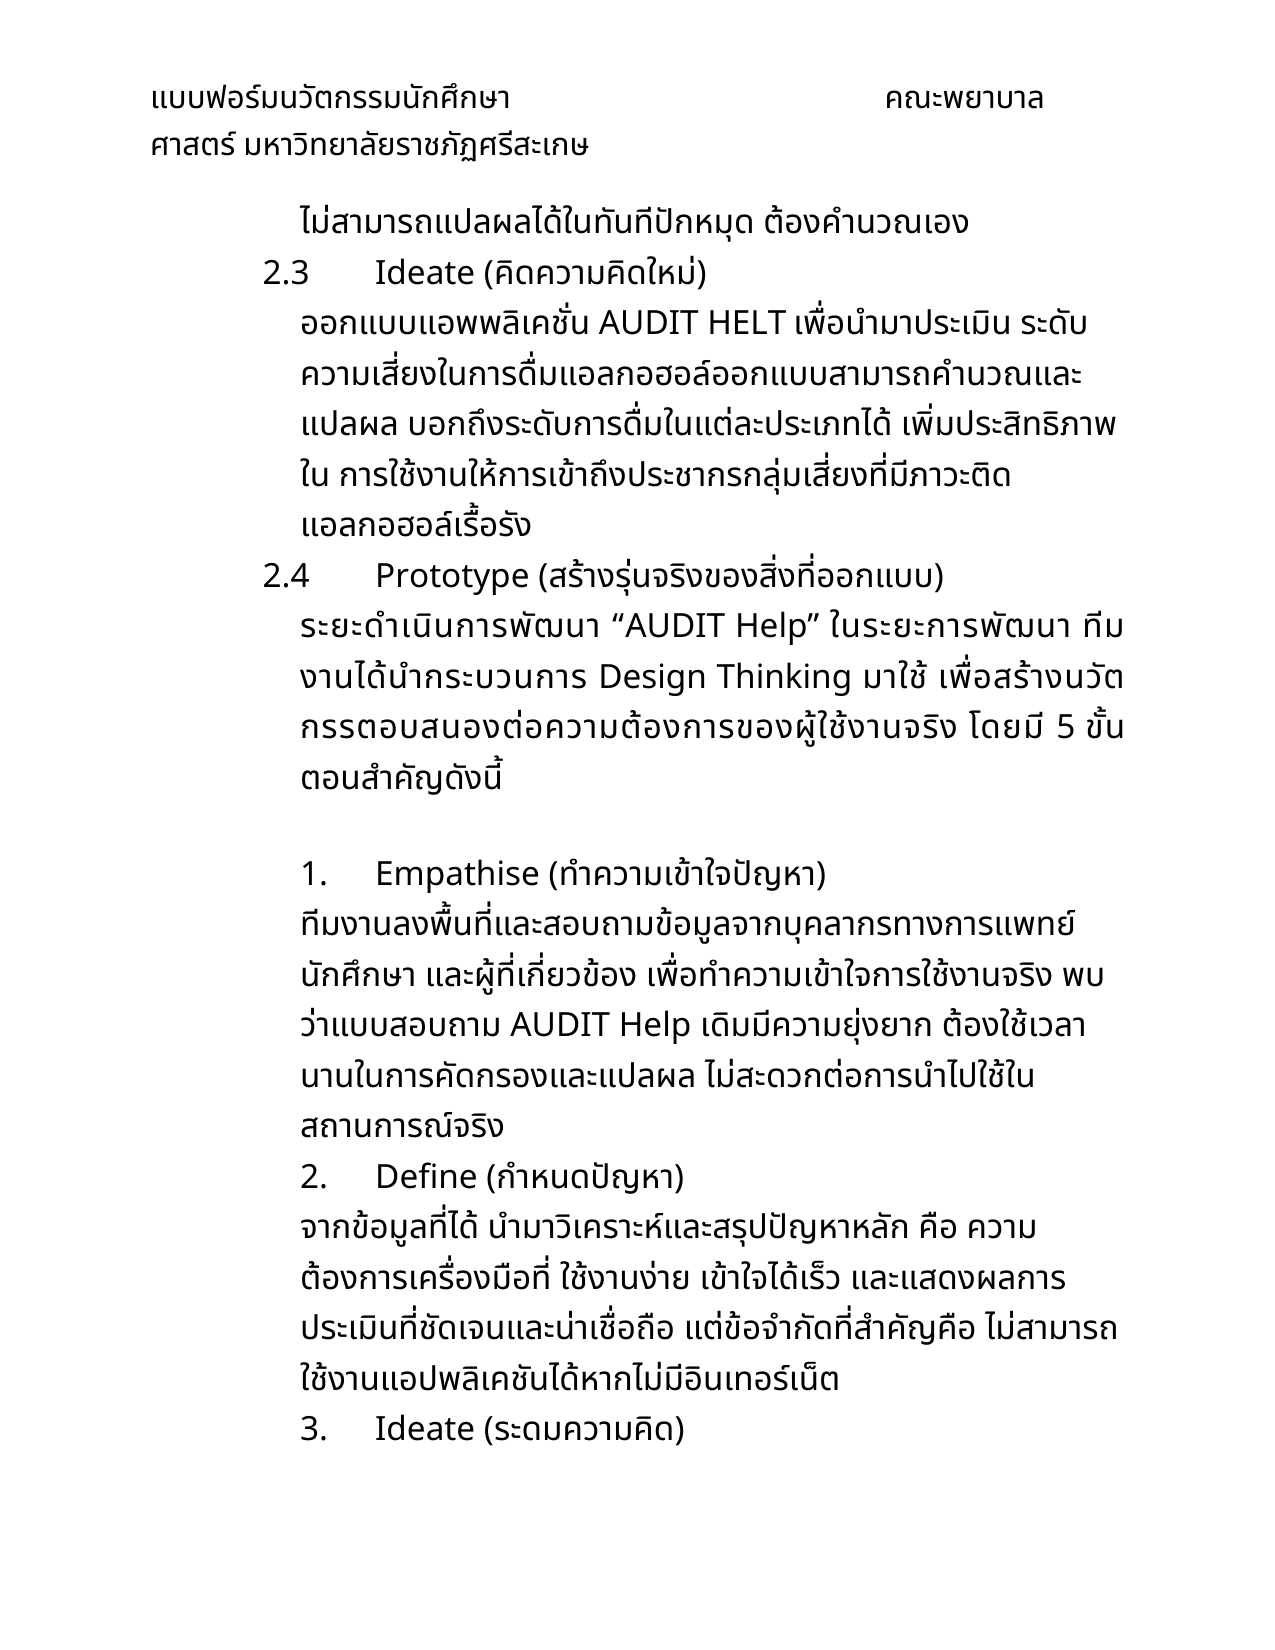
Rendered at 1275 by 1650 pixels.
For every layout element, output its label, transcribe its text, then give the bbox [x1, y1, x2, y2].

list 2. Define (กำหนดปัญหา) [300, 1153, 1125, 1203]
text ออกแบบแอพพลิเคชั่น AUDIT HELTเพื่อนำมาประเมิน ระดับความเสี่ยงในการดื่มแอลกอฮอล์ออกแบบสามารถคำนวณและแปลผล บอกถึงระดับการดื่มในแต่ละประเภทได้ เพิ่มประสิทธิภาพใน การใช้งานให้การเข้าถึงประชากรกลุ่มเสี่ยงที่มีภาวะติดแอลกอฮอล์เรื้อรัง [300, 299, 1125, 551]
list 1. Empathise (ทำความเข้าใจปัญหา) [300, 850, 1125, 900]
list Prototype (สร้างรุ่นจริงของสิ่งที่ออกแบบ) [262, 551, 1125, 602]
list Ideate (คิดความคิดใหม่) [262, 248, 1125, 299]
list ทีมงานลงพื้นที่และสอบถามข้อมูลจากบุคลากรทางการแพทย์ นักศึกษา และผู้ที่เกี่ยวข้อง เพื่อทำความเข้าใจการใช้งานจริง พบว่าแบบสอบถาม AUDIT Help เดิมมีความยุ่งยาก ต้องใช้เวลานานในการคัดกรองและแปลผล ไม่สะดวกต่อการนำไปใช้ในสถานการณ์จริง [300, 900, 1125, 1153]
list จากข้อมูลที่ได้ นำมาวิเคราะห์และสรุปปัญหาหลัก คือ ความต้องการเครื่องมือที่ ใช้งานง่าย เข้าใจได้เร็ว และแสดงผลการประเมินที่ชัดเจนและน่าเชื่อถือ แต่ข้อจำกัดที่สำคัญคือ ไม่สามารถใช้งานแอปพลิเคชันได้หากไม่มีอินเทอร์เน็ต [300, 1203, 1125, 1405]
list ระยะดำเนินการพัฒนา “AUDIT Help” ในระยะการพัฒนา ทีมงานได้นำกระบวนการ Design Thinking มาใช้ เพื่อสร้างนวัตกรรตอบสนองต่อความต้องการของผู้ใช้งานจริง โดยมี 5 ขั้นตอนสำคัญดังนี้ [300, 602, 1125, 804]
list 3. Ideate (ระดมความคิด) [300, 1405, 1125, 1456]
list ไม่สามารถแปลผลได้ในทันทีปักหมุด ต้องคำนวณเอง [300, 198, 1125, 248]
